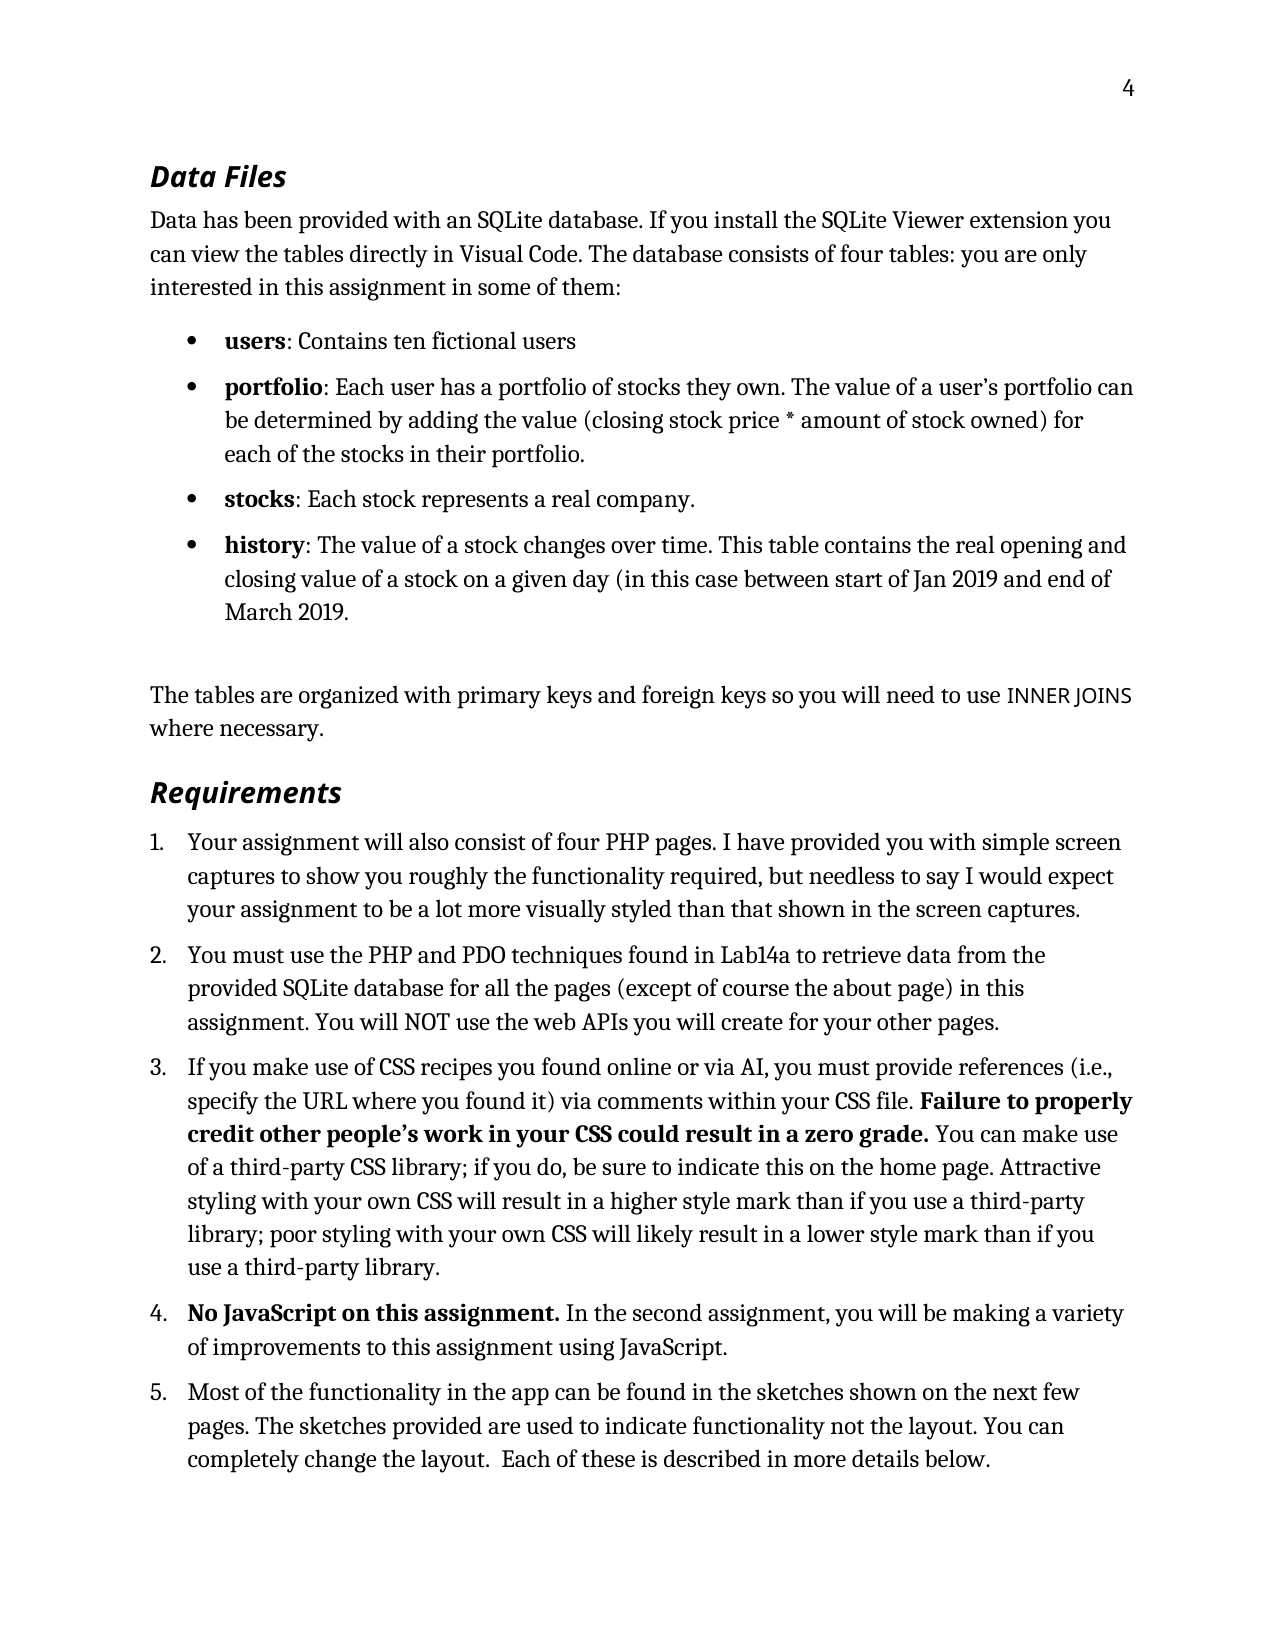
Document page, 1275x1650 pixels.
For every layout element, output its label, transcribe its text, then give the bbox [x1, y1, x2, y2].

list users: Contains ten fictional users [187, 323, 1134, 356]
list If you make use of CSS recipes you found online or via AI, you must provide references (i.e., specify the URL where you found it) via comments within your CSS file. Failure to properly credit other people’s work in your CSS could result in a zero grade. You can make use of a third-party CSS library; if you do, be sure to indicate this on the home page. Attractive styling with your own CSS will result in a higher style mark than if you use a third-party library; poor styling with your own CSS will likely result in a lower style mark than if you use a third-party library. [150, 1049, 1134, 1282]
text The tables are organized with primary keys and foreign keys so you will need to use INNER JOINS where necessary. [150, 681, 1134, 743]
list stocks: Each stock represents a real company. [187, 481, 1134, 514]
subtitle Data Files [150, 156, 1134, 196]
list Most of the functionality in the app can be found in the sketches shown on the next few pages. The sketches provided are used to indicate functionality not the layout. You can completely change the layout. Each of these is described in more details below. [150, 1374, 1134, 1474]
list portfolio: Each user has a portfolio of stocks they own. The value of a user’s portfolio can be determined by adding the value (closing stock price * amount of stock owned) for each of the stocks in their portfolio. [187, 369, 1134, 469]
list You must use the PHP and PDO techniques found in Lab14a to retrieve data from the provided SQLite database for all the pages (except of course the about page) in this assignment. You will NOT use the web APIs you will create for your other pages. [150, 937, 1134, 1037]
list Your assignment will also consist of four PHP pages. I have provided you with simple screen captures to show you roughly the functionality required, but needless to say I would expect your assignment to be a lot more visually styled than that shown in the screen captures. [150, 824, 1134, 924]
text Data has been provided with an SQLite database. If you install the SQLite Viewer extension you can view the tables directly in Visual Code. The database consists of four tables: you are only interested in this assignment in some of them: [150, 202, 1134, 302]
subtitle Requirements [150, 772, 1134, 812]
list history: The value of a stock changes over time. This table contains the real opening and closing value of a stock on a given day (in this case between start of Jan 2019 and end of March 2019. [187, 527, 1134, 627]
list No JavaScript on this assignment. In the second assignment, you will be making a variety of improvements to this assignment using JavaScript. [150, 1295, 1134, 1362]
